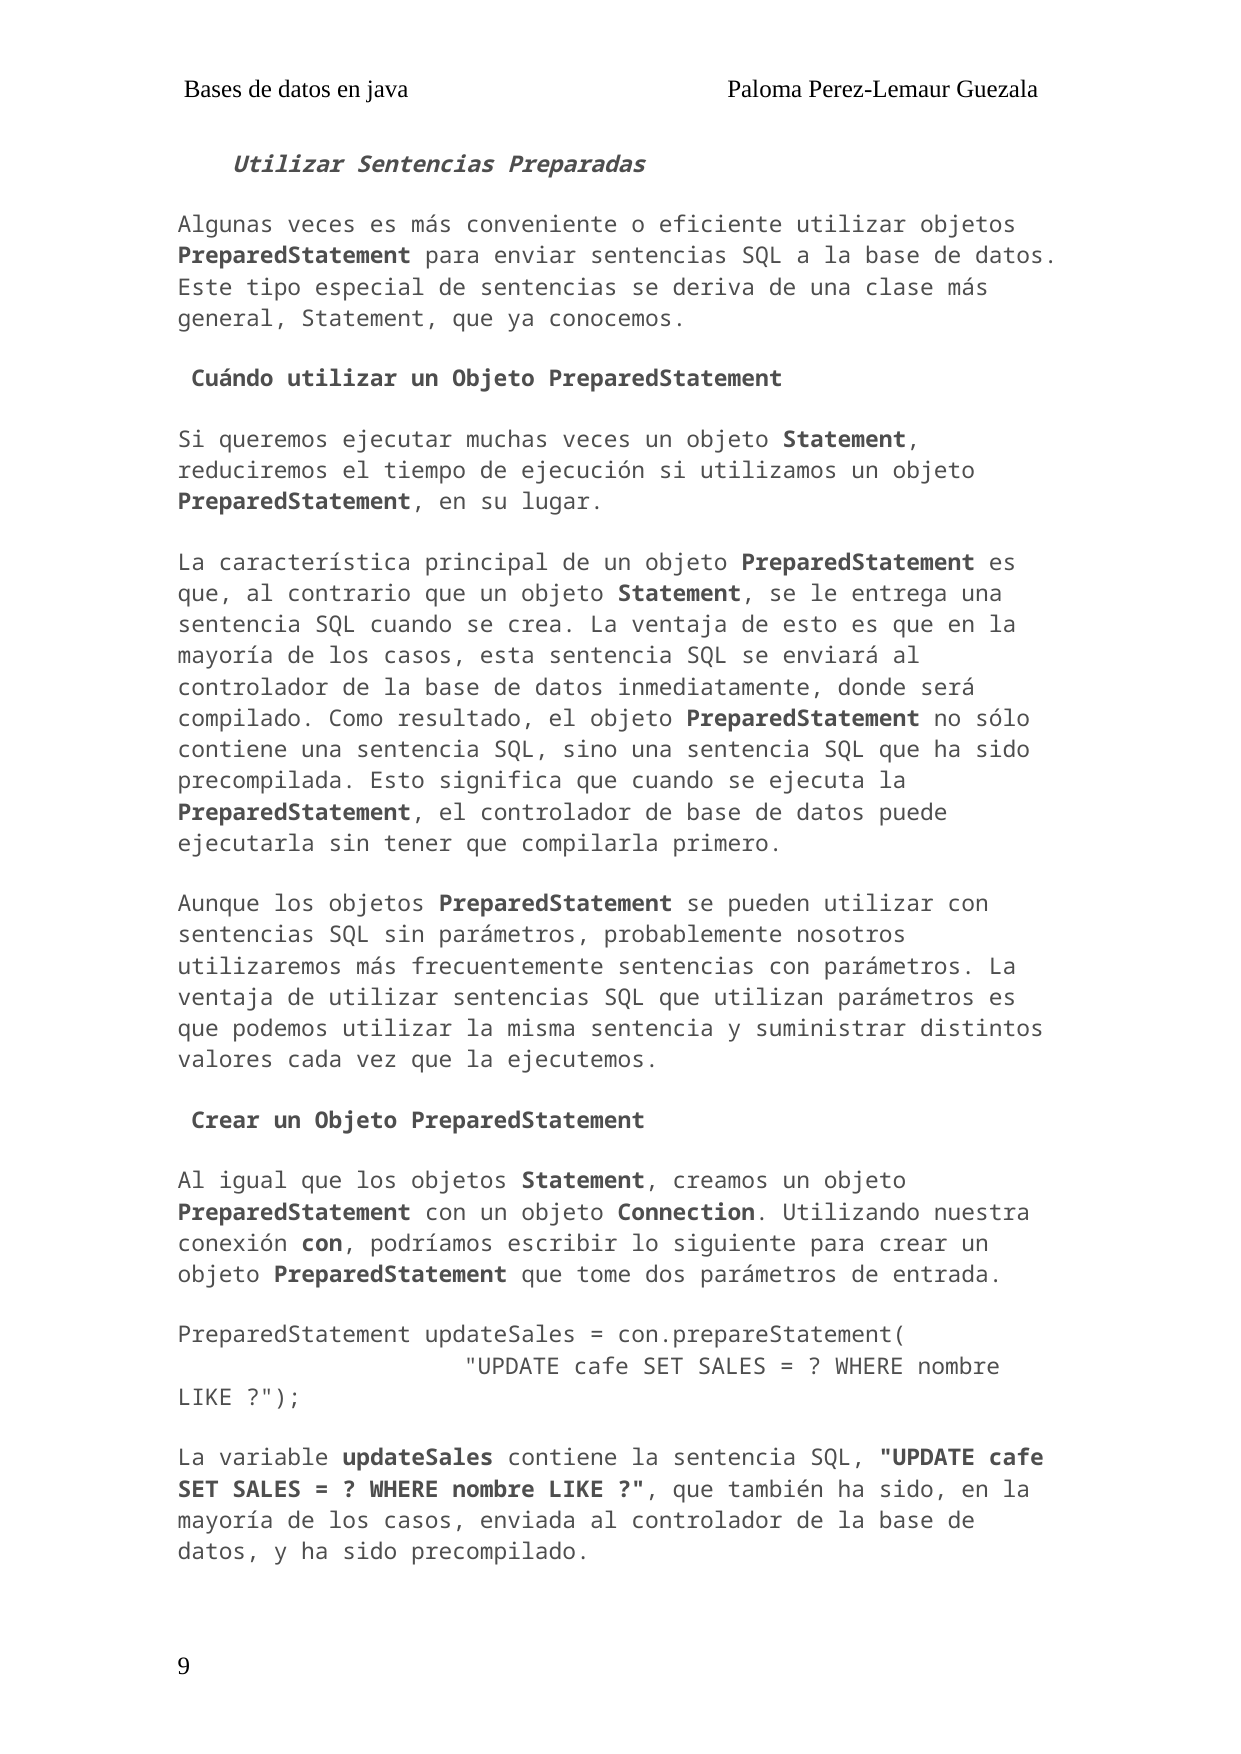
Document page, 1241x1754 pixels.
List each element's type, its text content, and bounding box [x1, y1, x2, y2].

subtitle Cuándo utilizar un Objeto PreparedStatement [177, 362, 1063, 393]
subtitle Utilizar Sentencias Preparadas [177, 148, 1063, 179]
text Algunas veces es más conveniente o eficiente utilizar objetos PreparedStatement para enviar sentencias SQL a la base de datos. Este tipo especial de sentencias se deriva de una clase más general, Statement, que ya conocemos. [177, 208, 1063, 333]
text "UPDATE cafe SET SALES = ? WHERE nombre LIKE ?"); [177, 1350, 1063, 1412]
subtitle Crear un Objeto PreparedStatement [177, 1104, 1063, 1135]
text Si queremos ejecutar muchas veces un objeto Statement, reduciremos el tiempo de ejecución si utilizamos un objeto PreparedStatement, en su lugar. [177, 423, 1063, 516]
text La característica principal de un objeto PreparedStatement es que, al contrario que un objeto Statement, se le entrega una sentencia SQL cuando se crea. La ventaja de esto es que en la mayoría de los casos, esta sentencia SQL se enviará al controlador de la base de datos inmediatamente, donde será compilado. Como resultado, el objeto PreparedStatement no sólo contiene una sentencia SQL, sino una sentencia SQL que ha sido precompilada. Esto significa que cuando se ejecuta la PreparedStatement, el controlador de base de datos puede ejecutarla sin tener que compilarla primero. [177, 546, 1063, 858]
text Al igual que los objetos Statement, creamos un objeto PreparedStatement con un objeto Connection. Utilizando nuestra conexión con, podríamos escribir lo siguiente para crear un objeto PreparedStatement que tome dos parámetros de entrada. [177, 1164, 1063, 1289]
text La variable updateSales contiene la sentencia SQL, "UPDATE cafe SET SALES = ? WHERE nombre LIKE ?", que también ha sido, en la mayoría de los casos, enviada al controlador de la base de datos, y ha sido precompilado. [177, 1441, 1063, 1566]
text Aunque los objetos PreparedStatement se pueden utilizar con sentencias SQL sin parámetros, probablemente nosotros utilizaremos más frecuentemente sentencias con parámetros. La ventaja de utilizar sentencias SQL que utilizan parámetros es que podemos utilizar la misma sentencia y suministrar distintos valores cada vez que la ejecutemos. [177, 887, 1063, 1075]
text PreparedStatement updateSales = con.prepareStatement( [177, 1318, 1063, 1350]
